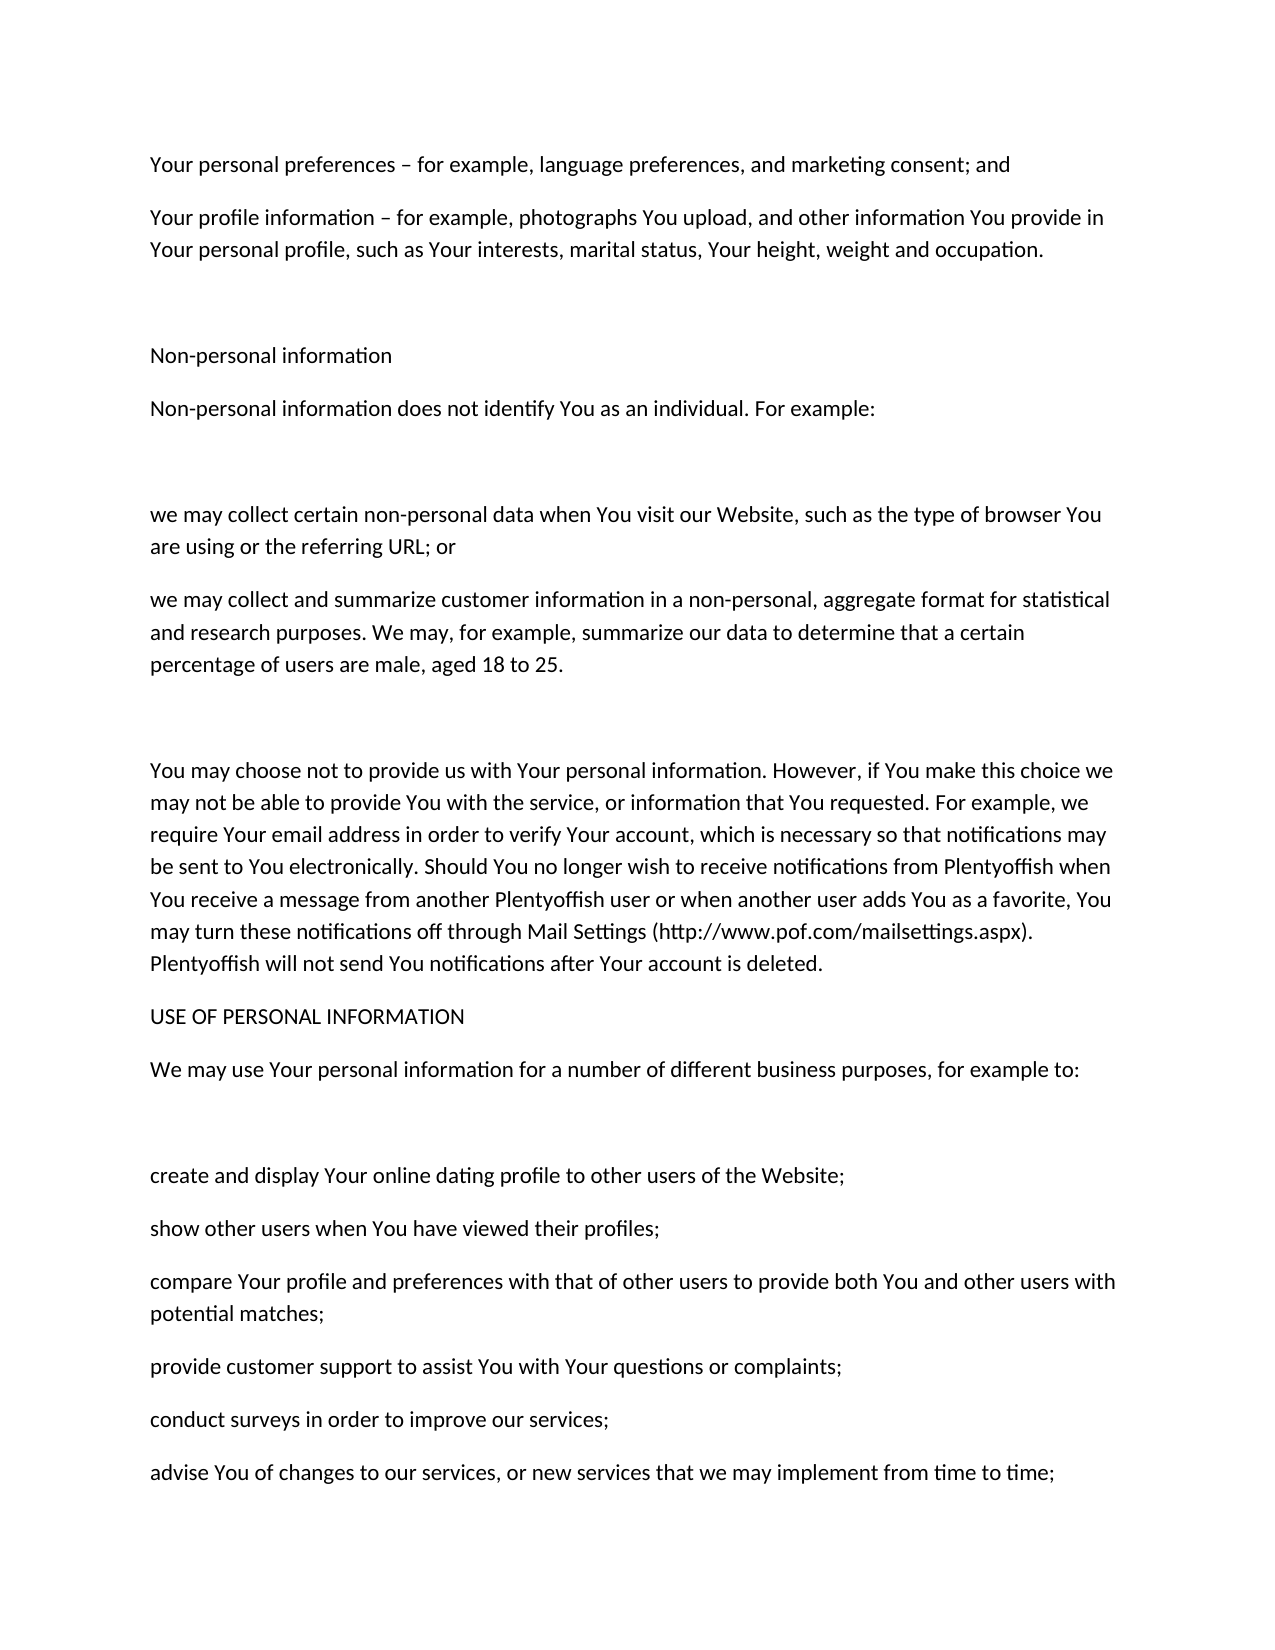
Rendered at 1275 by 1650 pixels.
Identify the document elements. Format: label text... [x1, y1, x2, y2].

text compare Your profile and preferences with that of other users to provide both You and other users with potential matches; [150, 1267, 1125, 1327]
text You may choose not to provide us with Your personal information. However, if You make this choice we may not be able to provide You with the service, or information that You requested. For example, we require Your email address in order to verify Your account, which is necessary so that notifications may be sent to You electronically. Should You no longer wish to receive notifications from Plentyoffish when You receive a message from another Plentyoffish user or when another user adds You as a favorite, You may turn these notifications off through Mail Settings (http://www.pof.com/mailsettings.aspx). Plentyoffish will not send You notifications after Your account is deleted. [150, 756, 1125, 977]
text we may collect and summarize customer information in a non-personal, aggregate format for statistical and research purposes. We may, for example, summarize our data to determine that a certain percentage of users are male, aged 18 to 25. [150, 586, 1125, 678]
text We may use Your personal information for a number of different business purposes, for example to: [150, 1055, 1125, 1083]
text Non-personal information [150, 341, 1125, 369]
text show other users when You have viewed their profiles; [150, 1214, 1125, 1242]
text Your profile information – for example, photographs You upload, and other information You provide in Your personal profile, such as Your interests, marital status, Your height, weight and occupation. [150, 203, 1125, 263]
text advise You of changes to our services, or new services that we may implement from time to time; [150, 1458, 1125, 1486]
text Non-personal information does not identify You as an individual. For example: [150, 394, 1125, 422]
text we may collect certain non-personal data when You visit our Website, such as the type of browser You are using or the referring URL; or [150, 500, 1125, 561]
text create and display Your online dating profile to other users of the Website; [150, 1161, 1125, 1189]
text USE OF PERSONAL INFORMATION [150, 1002, 1125, 1030]
text provide customer support to assist You with Your questions or complaints; [150, 1352, 1125, 1380]
text Your personal preferences – for example, language preferences, and marketing consent; and [150, 150, 1125, 178]
text conduct surveys in order to improve our services; [150, 1405, 1125, 1433]
